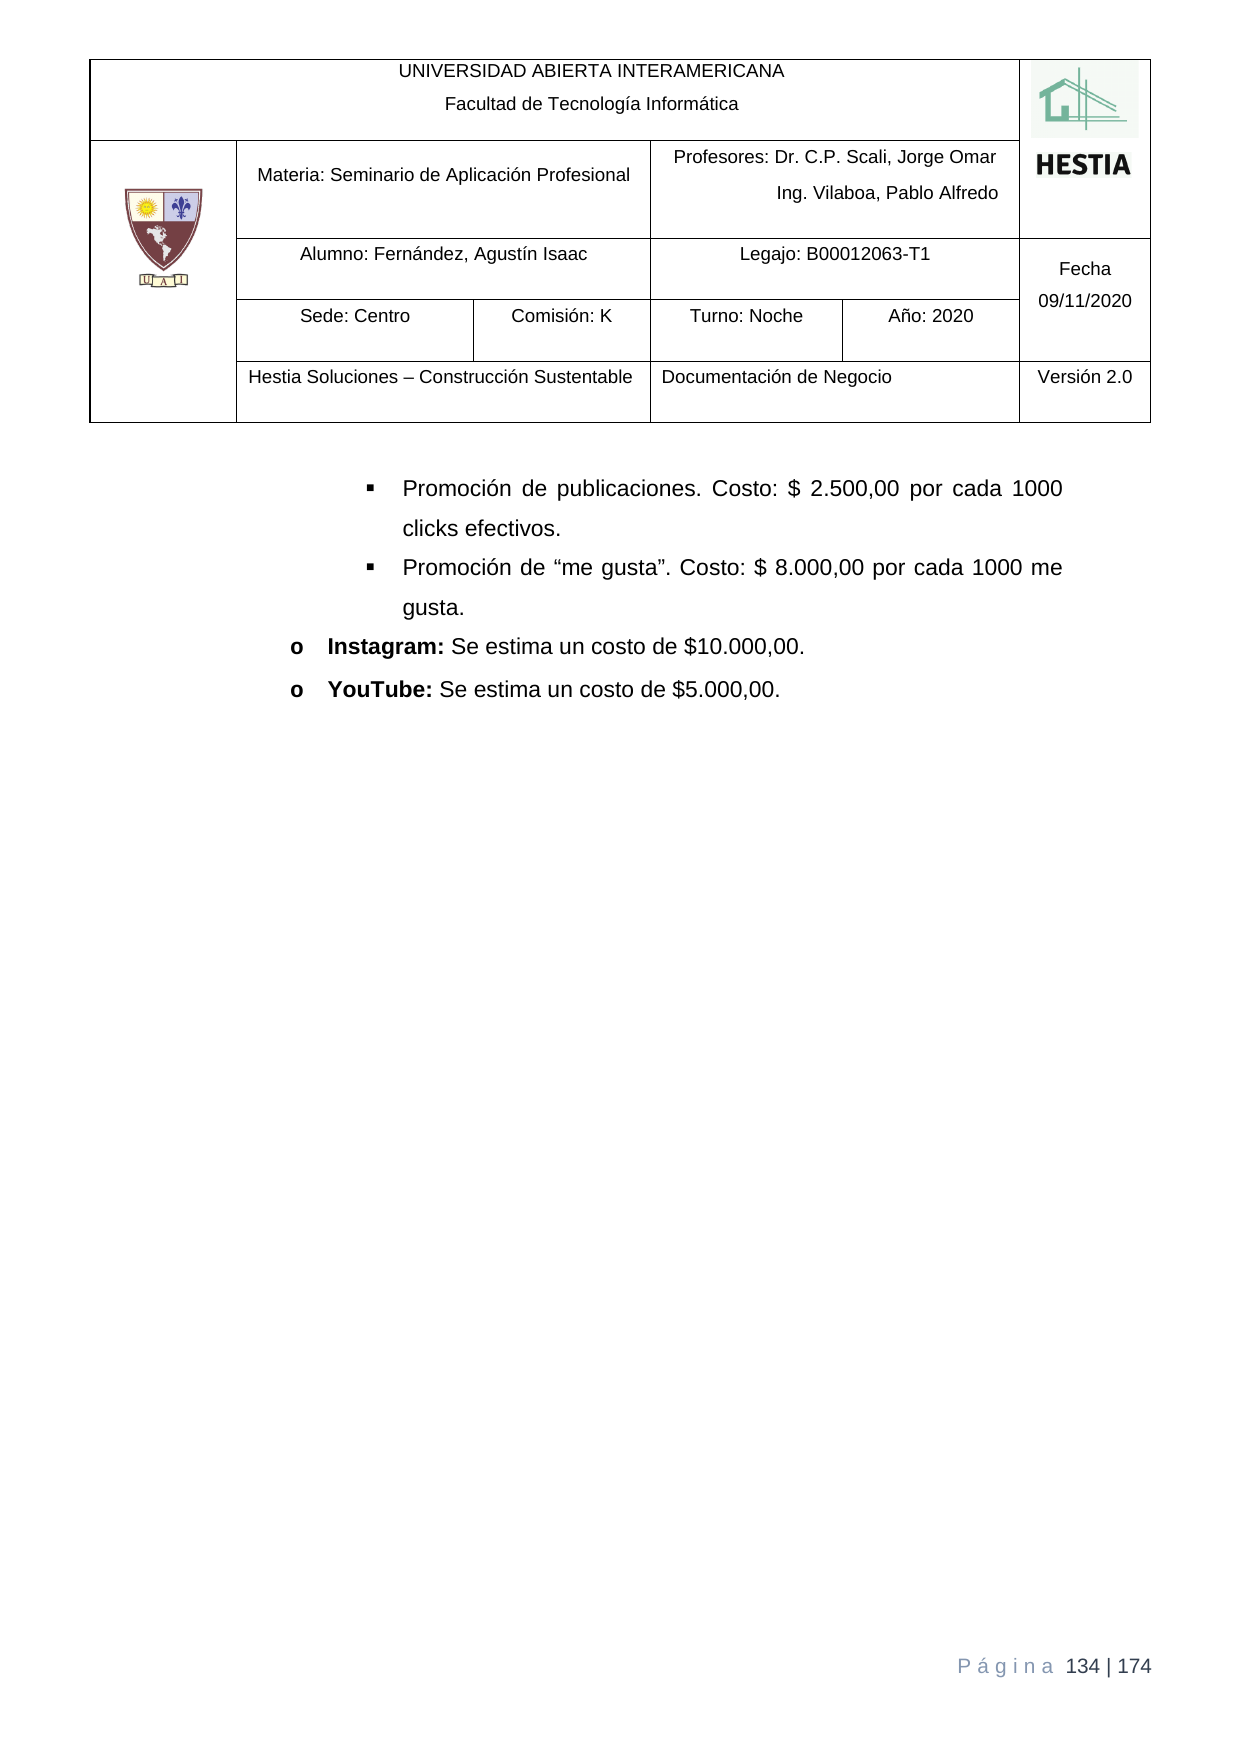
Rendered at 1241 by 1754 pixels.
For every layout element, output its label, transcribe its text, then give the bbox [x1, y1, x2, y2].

list Promoción de “me gusta”. Costo: $ 8.000,00 por cada 1000 me gusta. [365, 554, 1063, 620]
list Promoción de publicaciones. Costo: $ 2.500,00 por cada 1000 clicks efectivos. [365, 475, 1063, 541]
picture [1036, 152, 1132, 178]
picture [116, 181, 208, 288]
picture [1031, 60, 1139, 138]
list YouTube: Se estima un costo de $5.000,00. [290, 676, 1063, 704]
list Instagram: Se estima un costo de $10.000,00. [290, 633, 1063, 661]
